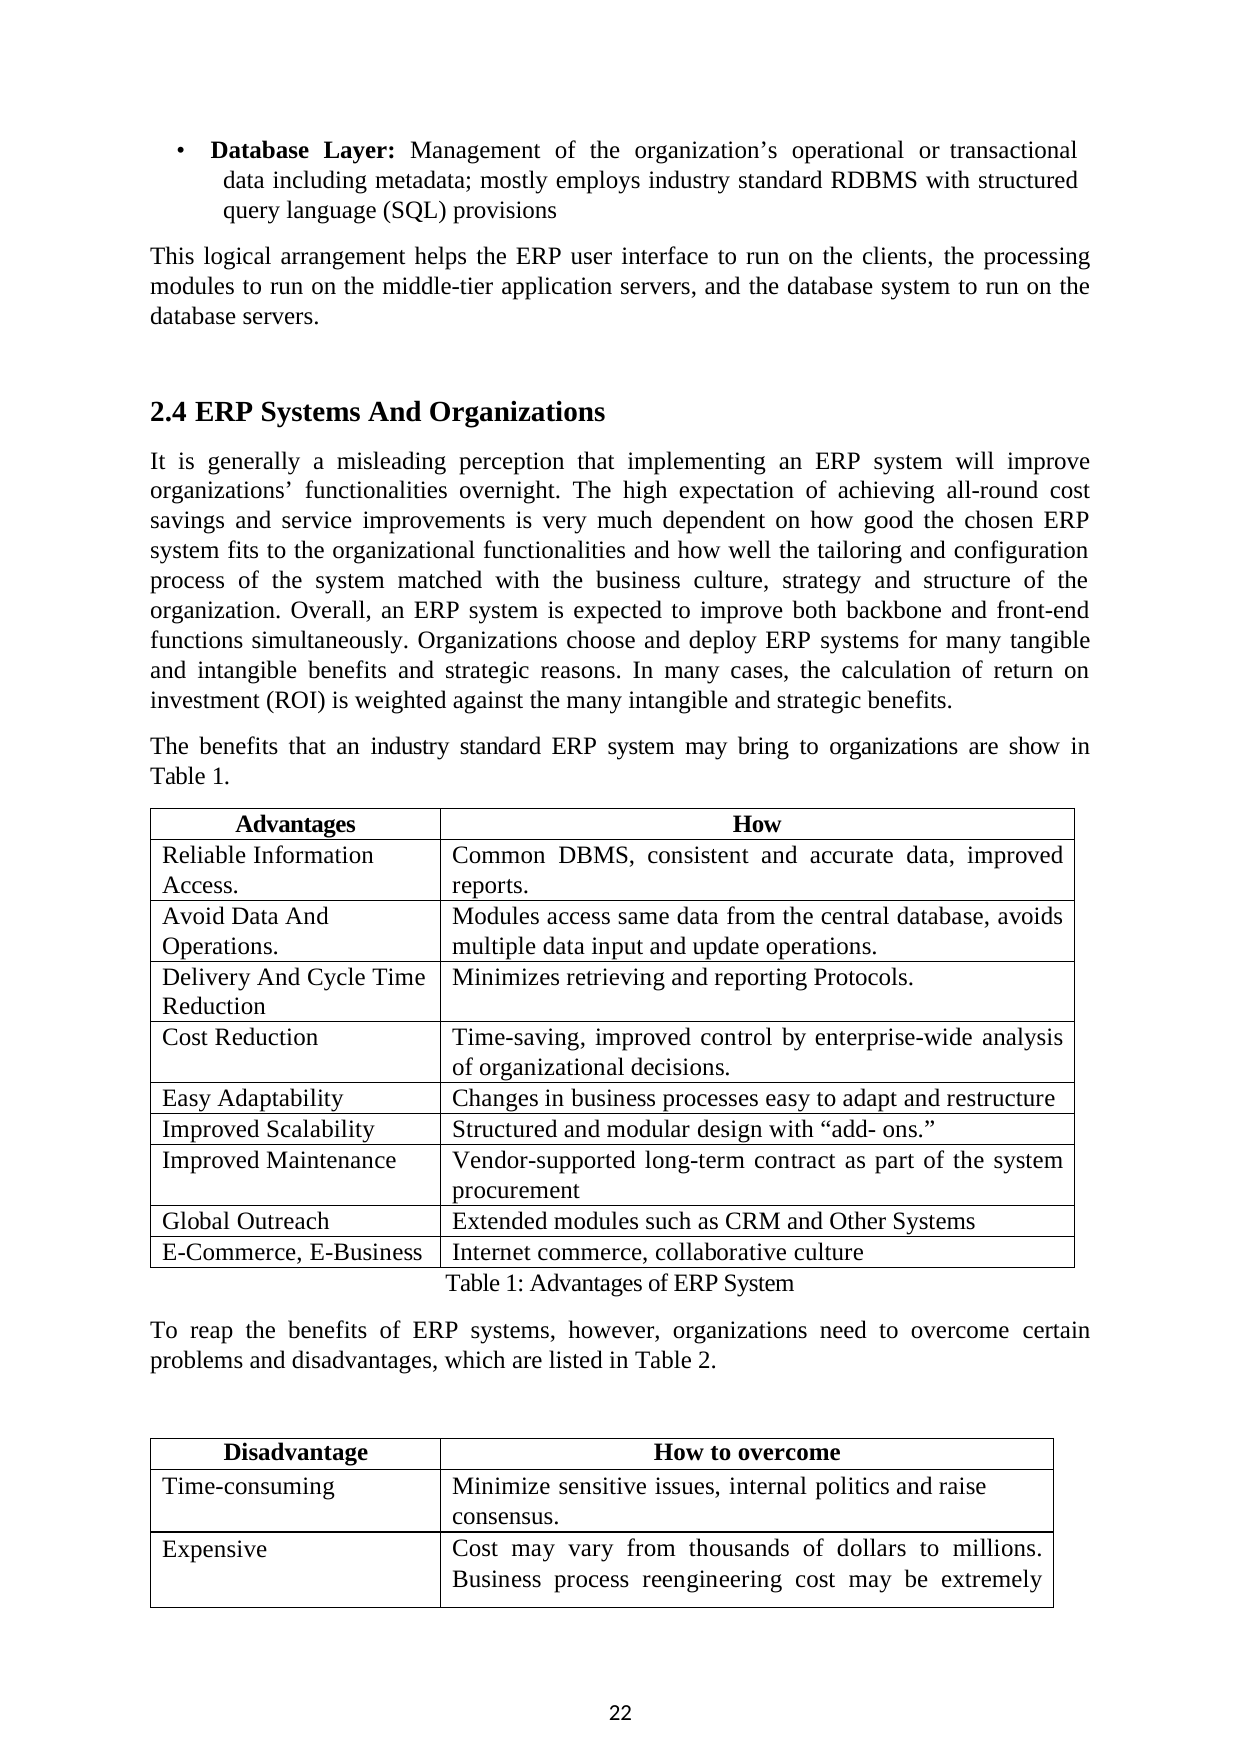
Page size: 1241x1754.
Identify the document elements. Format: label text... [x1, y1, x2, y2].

text To reap the benefits of ERP systems, however, organizations need to overcome certain problems and disadvantages, which are listed in Table 2. [150, 1315, 1090, 1373]
table_cell Minimize sensitive issues, internal politics and raise consensus. [441, 1470, 1053, 1531]
table_cell Changes in business processes easy to adapt and restructure [441, 1083, 1074, 1113]
text Table 1: Advantages of ERP System [150, 1268, 1090, 1297]
table_cell Expensive [151, 1533, 440, 1607]
table_header Disadvantage [151, 1439, 440, 1469]
table_cell Extended modules such as CRM and Other Systems [441, 1206, 1074, 1236]
table_header How to overcome [441, 1439, 1053, 1469]
table_cell Avoid Data And Operations. [151, 901, 440, 961]
table_header Advantages [151, 809, 440, 839]
table_cell Easy Adaptability [151, 1083, 440, 1113]
table_cell E-Commerce, E-Business [151, 1237, 440, 1267]
table_cell Minimizes retrieving and reporting Protocols. [441, 962, 1074, 1021]
table_cell Vendor-supported long-term contract as part of the system procurement [441, 1145, 1074, 1205]
table_header How [441, 809, 1074, 839]
table_cell Internet commerce, collaborative culture [441, 1237, 1074, 1267]
table_cell Modules access same data from the central database, avoids multiple data input and update operations. [441, 901, 1074, 961]
table_cell Cost Reduction [151, 1022, 440, 1082]
text It is generally a misleading perception that implementing an ERP system will improve organizations’ functionalities overnight. The high expectation of achieving all-round cost savings and service improvements is very much dependent on how good the chosen ERP system fits to the organizational functionalities and how well the tailoring and configuration process of the system matched with the business culture, strategy and structure of the organization. Overall, an ERP system is expected to improve both backbone and front-end functions simultaneously. Organizations choose and deploy ERP systems for many tangible and intangible benefits and strategic reasons. In many cases, the calculation of return on investment (ROI) is weighted against the many intangible and strategic benefits. [150, 446, 1090, 714]
table_cell Global Outreach [151, 1206, 440, 1236]
table_cell Common DBMS, consistent and accurate data, improved reports. [441, 840, 1074, 900]
table_cell Delivery And Cycle Time Reduction [151, 962, 440, 1021]
table_cell Time-saving, improved control by enterprise-wide analysis of organizational decisions. [441, 1022, 1074, 1082]
list ERP Systems And Organizations [150, 394, 1090, 428]
text The benefits that an industry standard ERP system may bring to organizations are show in Table 1. [150, 731, 1090, 790]
table_cell Structured and modular design with “add- ons.” [441, 1114, 1074, 1144]
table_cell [441, 1533, 1053, 1607]
text This logical arrangement helps the ERP user interface to run on the clients, the processing modules to run on the middle-tier application servers, and the database system to run on the database servers. [150, 241, 1090, 330]
table_cell Improved Maintenance [151, 1145, 440, 1205]
table_cell Time-consuming [151, 1470, 440, 1531]
table_cell Reliable Information Access. [151, 840, 440, 900]
list Database Layer: Management of the organization’s operational or transactional data including metadata; mostly employs industry standard RDBMS with structured query language (SQL) provisions [176, 135, 1078, 223]
table_cell Improved Scalability [151, 1114, 440, 1144]
